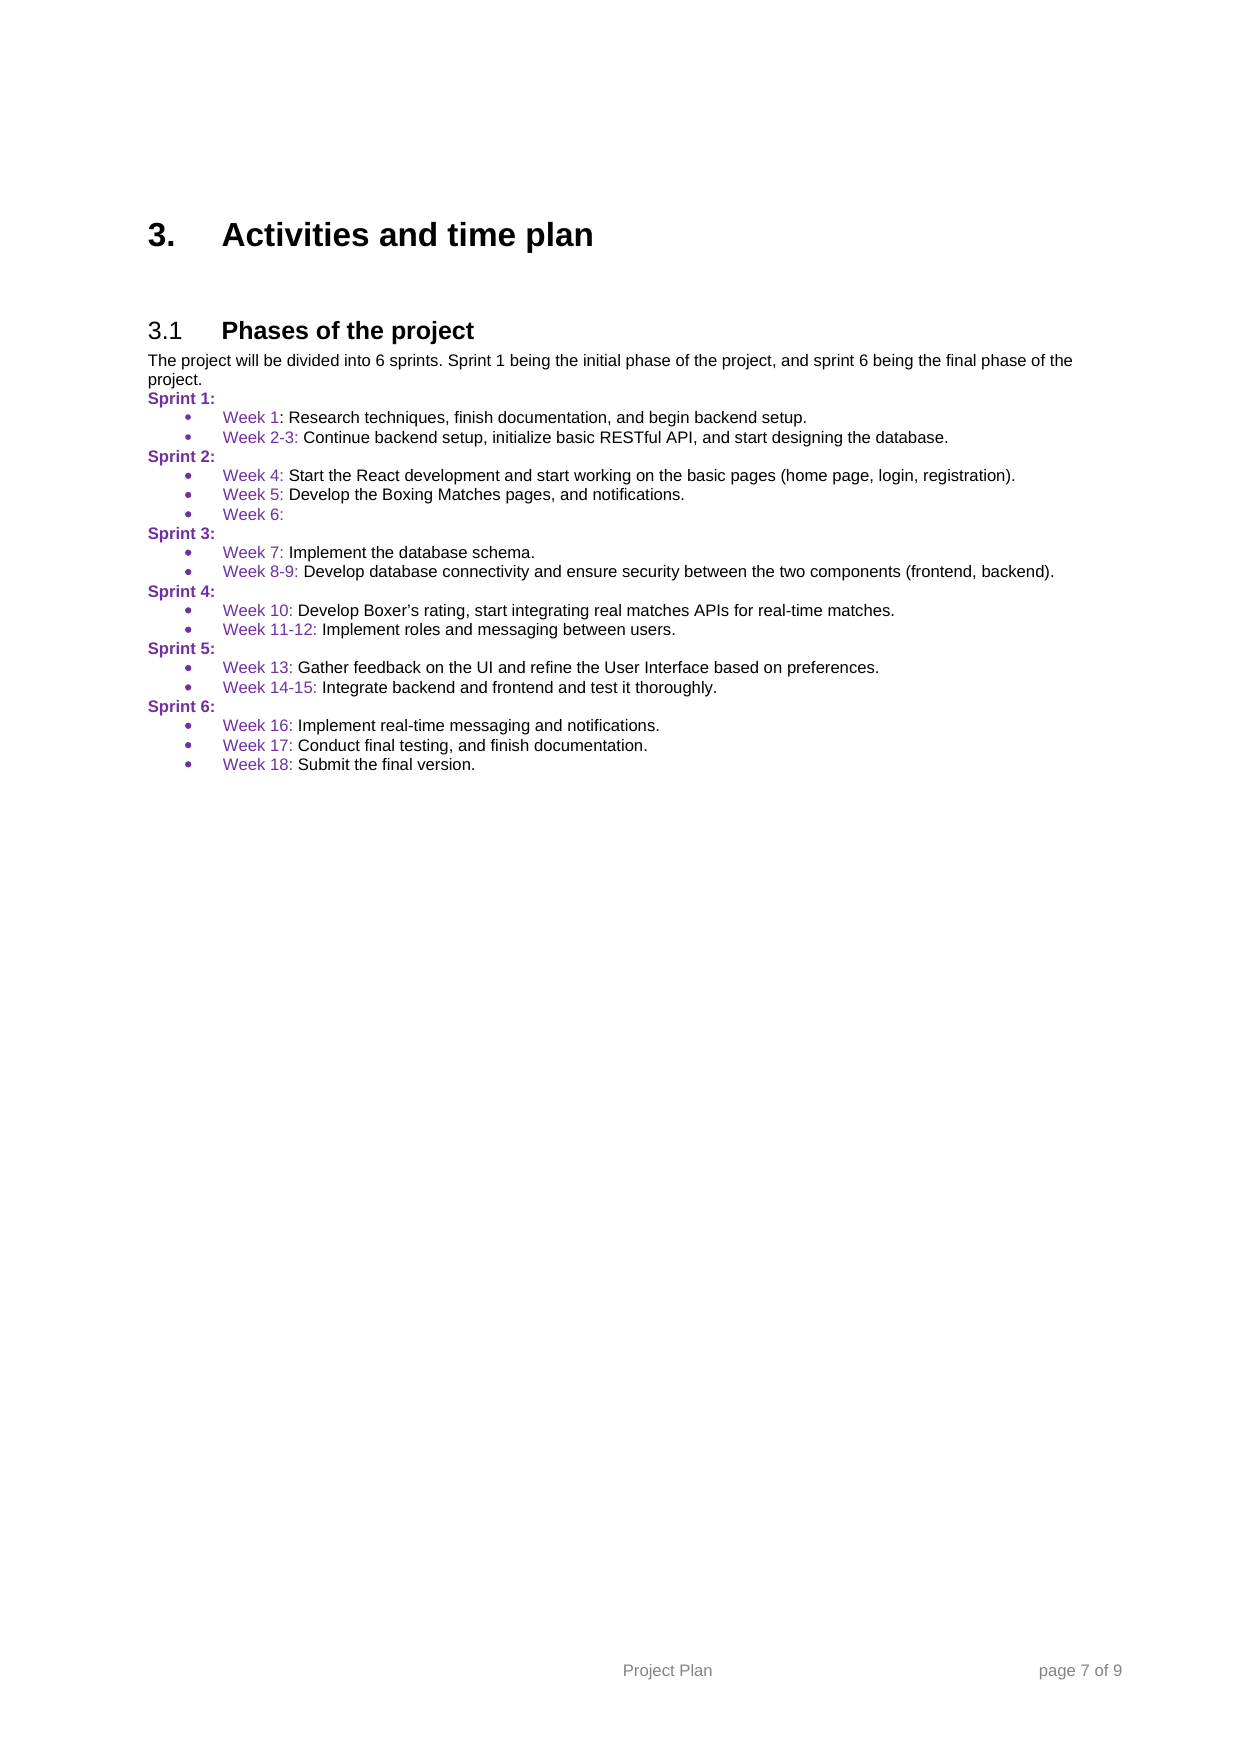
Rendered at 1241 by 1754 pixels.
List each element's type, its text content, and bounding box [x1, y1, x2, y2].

text Sprint 1: [148, 389, 1117, 408]
text Sprint 3: [148, 524, 1117, 543]
list Week 17: Conduct final testing, and finish documentation. [185, 735, 1117, 754]
list Week 4: Start the React development and start working on the basic pages (home page, login, registration). [185, 466, 1117, 485]
text Sprint 4: [148, 581, 1117, 601]
list Week 5: Develop the Boxing Matches pages, and notifications. [185, 485, 1117, 504]
list Week 1: Research techniques, finish documentation, and begin backend setup. [185, 408, 1117, 427]
list Week 6: [185, 504, 1117, 524]
list Week 10: Develop Boxer’s rating, start integrating real matches APIs for real-time matches. [185, 601, 1117, 620]
list Week 14-15: Integrate backend and frontend and test it thoroughly. [185, 678, 1117, 697]
list Week 2-3: Continue backend setup, initialize basic RESTful API, and start designing the database. [185, 427, 1117, 447]
subtitle Activities and time plan [148, 215, 1117, 254]
list Week 8-9: Develop database connectivity and ensure security between the two components (frontend, backend). [185, 562, 1117, 581]
text Sprint 5: [148, 639, 1117, 658]
text Sprint 2: [148, 447, 1117, 466]
list Week 7: Implement the database schema. [185, 543, 1117, 562]
list Week 16: Implement real-time messaging and notifications. [185, 716, 1117, 735]
list Week 13: Gather feedback on the UI and refine the User Interface based on preferences. [185, 658, 1117, 678]
text The project will be divided into 6 sprints. Sprint 1 being the initial phase of the project, and sprint 6 being the final phase of the project. [148, 351, 1117, 389]
text Sprint 6: [148, 697, 1117, 716]
subtitle Phases of the project [148, 316, 1117, 344]
list Week 11-12: Implement roles and messaging between users. [185, 620, 1117, 639]
list Week 18: Submit the final version. [185, 754, 1117, 774]
